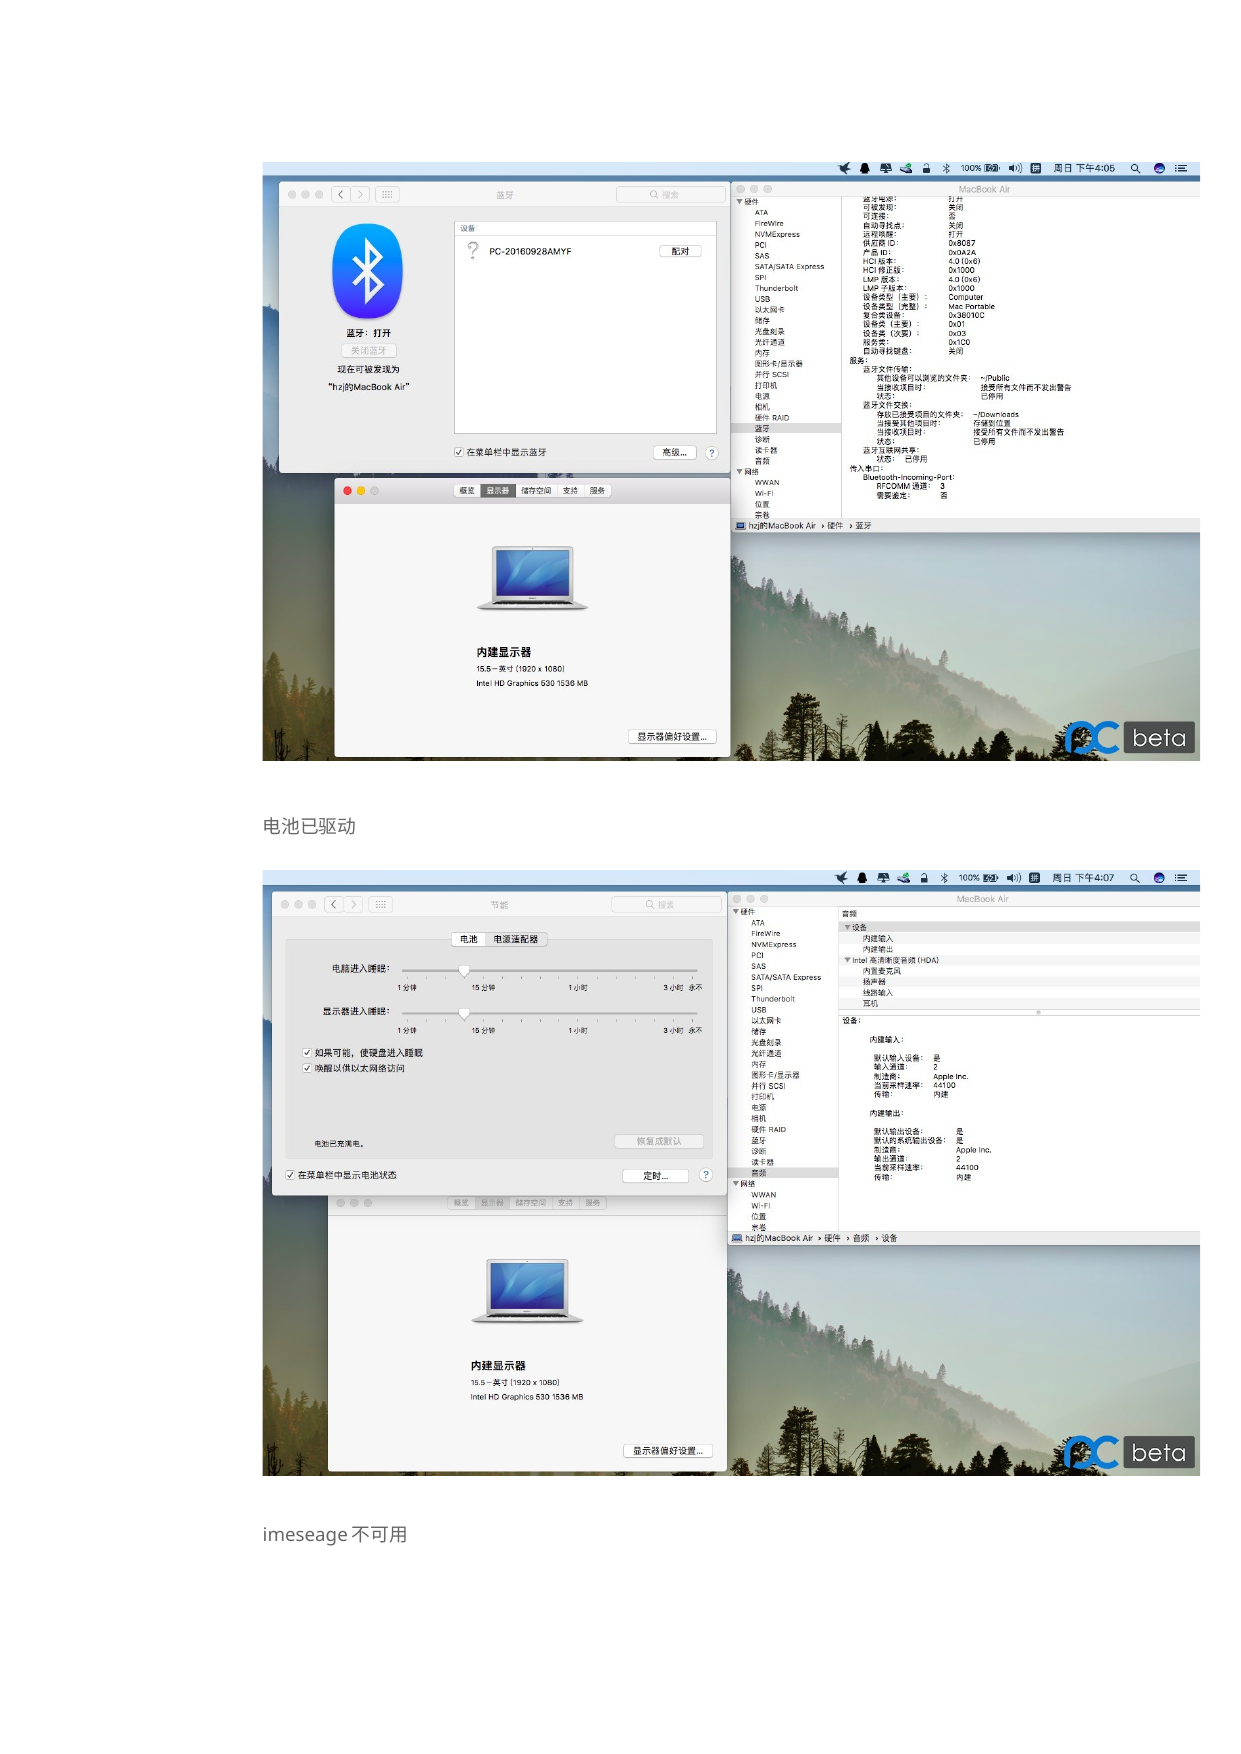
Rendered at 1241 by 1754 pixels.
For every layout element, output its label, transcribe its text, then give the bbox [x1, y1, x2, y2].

text imeseage不可用 [262, 1517, 1053, 1549]
picture [262, 162, 1200, 761]
picture [262, 870, 1200, 1476]
text 电池已驱动 [262, 809, 1053, 841]
